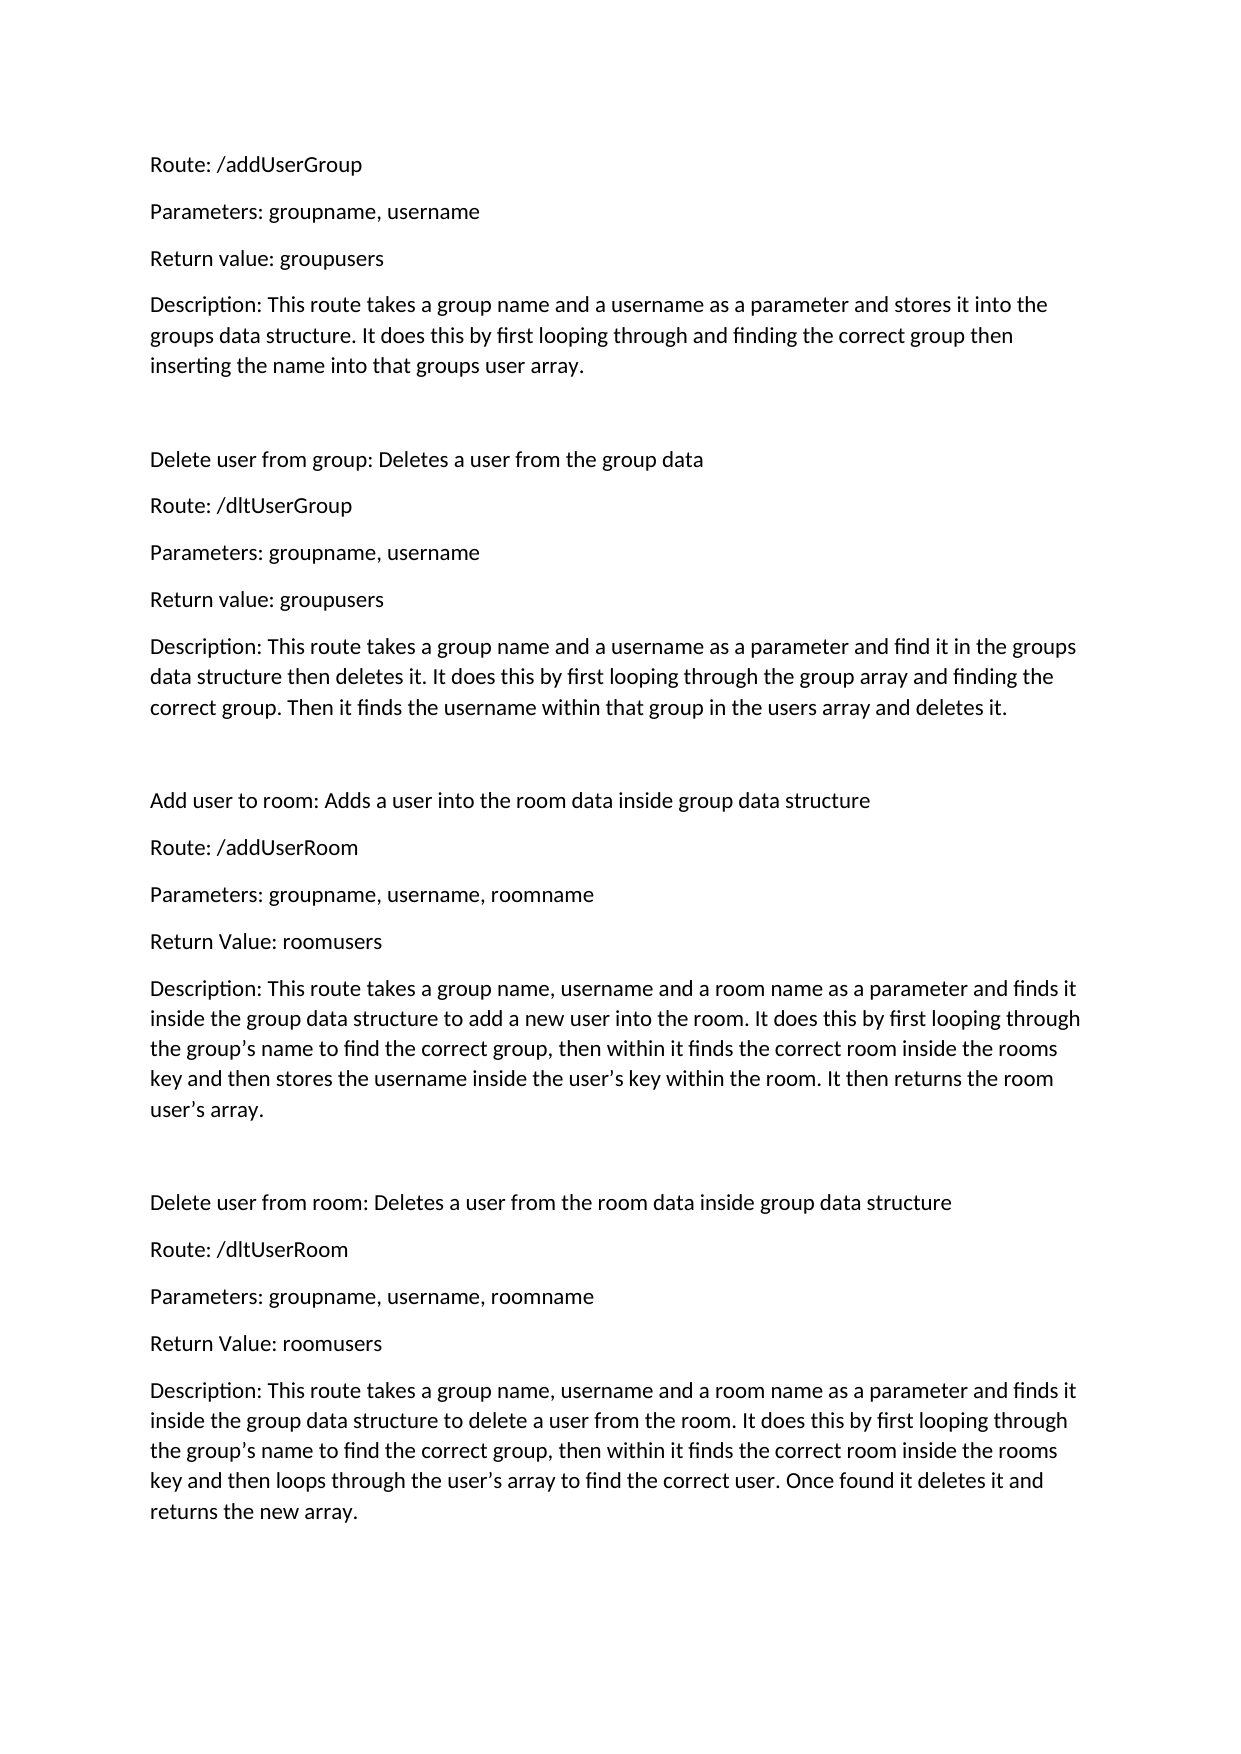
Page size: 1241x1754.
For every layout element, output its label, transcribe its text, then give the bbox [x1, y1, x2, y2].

text Route: /addUserGroup [150, 150, 1090, 178]
text Parameters: groupname, username [150, 197, 1090, 225]
text Description: This route takes a group name and a username as a parameter and stores it into the groups data structure. It does this by first looping through and finding the correct group then inserting the name into that groups user array. [150, 291, 1090, 379]
text Description: This route takes a group name, username and a room name as a parameter and finds it inside the group data structure to add a new user into the room. It does this by first looping through the group’s name to find the correct group, then within it finds the correct room inside the rooms key and then stores the username inside the user’s key within the room. It then returns the room user’s array. [150, 974, 1090, 1123]
text Return value: groupusers [150, 585, 1090, 613]
text Parameters: groupname, username, roomname [150, 1282, 1090, 1310]
text Return Value: roomusers [150, 1329, 1090, 1357]
text Route: /dltUserGroup [150, 492, 1090, 520]
text Description: This route takes a group name and a username as a parameter and find it in the groups data structure then deletes it. It does this by first looping through the group array and finding the correct group. Then it finds the username within that group in the users array and deletes it. [150, 632, 1090, 721]
text Return value: groupusers [150, 244, 1090, 272]
text Route: /addUserRoom [150, 833, 1090, 861]
text Delete user from room: Deletes a user from the room data inside group data structure [150, 1188, 1090, 1217]
text Parameters: groupname, username [150, 538, 1090, 567]
text Route: /dltUserRoom [150, 1235, 1090, 1263]
text Parameters: groupname, username, roomname [150, 880, 1090, 908]
text Add user to room: Adds a user into the room data inside group data structure [150, 786, 1090, 814]
text Description: This route takes a group name, username and a room name as a parameter and finds it inside the group data structure to delete a user from the room. It does this by first looping through the group’s name to find the correct group, then within it finds the correct room inside the rooms key and then loops through the user’s array to find the correct user. Once found it deletes it and returns the new array. [150, 1376, 1090, 1525]
text Delete user from group: Deletes a user from the group data [150, 445, 1090, 473]
text Return Value: roomusers [150, 927, 1090, 955]
